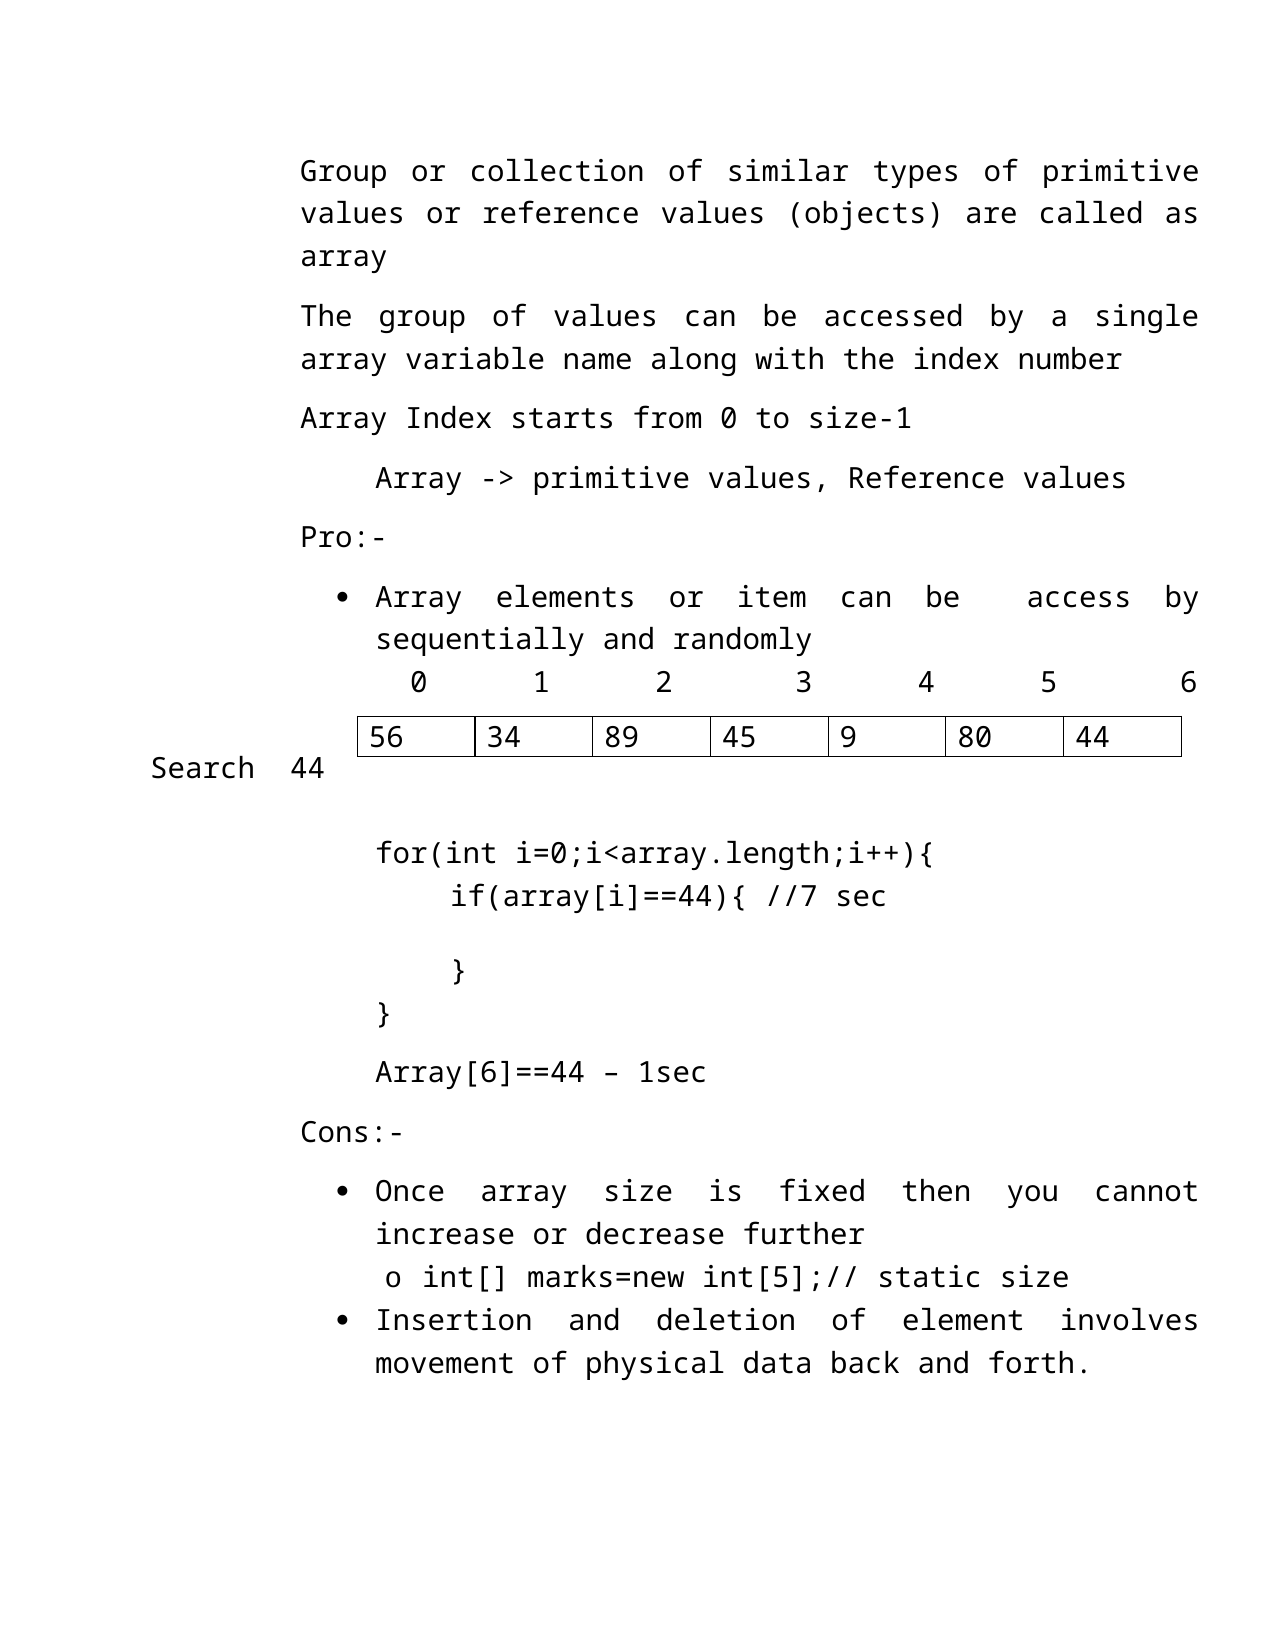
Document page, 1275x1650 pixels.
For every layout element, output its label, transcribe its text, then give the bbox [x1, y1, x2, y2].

table_header 45 [711, 717, 828, 756]
table_header 56 [358, 717, 474, 756]
table_header 34 [476, 717, 592, 756]
list for(int i=0;i<array.length;i++){ [375, 833, 1200, 872]
list } [375, 949, 1200, 989]
list int[] marks=new int[5];// static size [384, 1256, 1200, 1296]
text Array Index starts from 0 to size-1 [300, 397, 1200, 437]
table_header 9 [829, 717, 945, 756]
text The group of values can be accessed by a single array variable name along with the index number [300, 295, 1200, 378]
list 0 1 2 3 4 5 6 [375, 661, 1200, 701]
text Array -> primitive values, Reference values [300, 457, 1200, 497]
list if(array[i]==44){ //7 sec [375, 876, 1200, 915]
table_header 44 [1064, 717, 1181, 756]
text Array[6]==44 – 1sec [300, 1052, 1200, 1091]
table_header 80 [946, 717, 1063, 756]
text Pro:- [300, 516, 1200, 556]
list Array elements or item can be access by sequentially and randomly [337, 576, 1200, 658]
text Group or collection of similar types of primitive values or reference values (objects) are called as array [300, 150, 1200, 275]
list Search 44 [150, 747, 1200, 787]
list Insertion and deletion of element involves movement of physical data back and forth. [337, 1299, 1200, 1382]
list } [375, 992, 1200, 1032]
text Cons:- [300, 1111, 1200, 1151]
table_header 89 [593, 717, 710, 756]
list Once array size is fixed then you cannot increase or decrease further [337, 1171, 1200, 1253]
